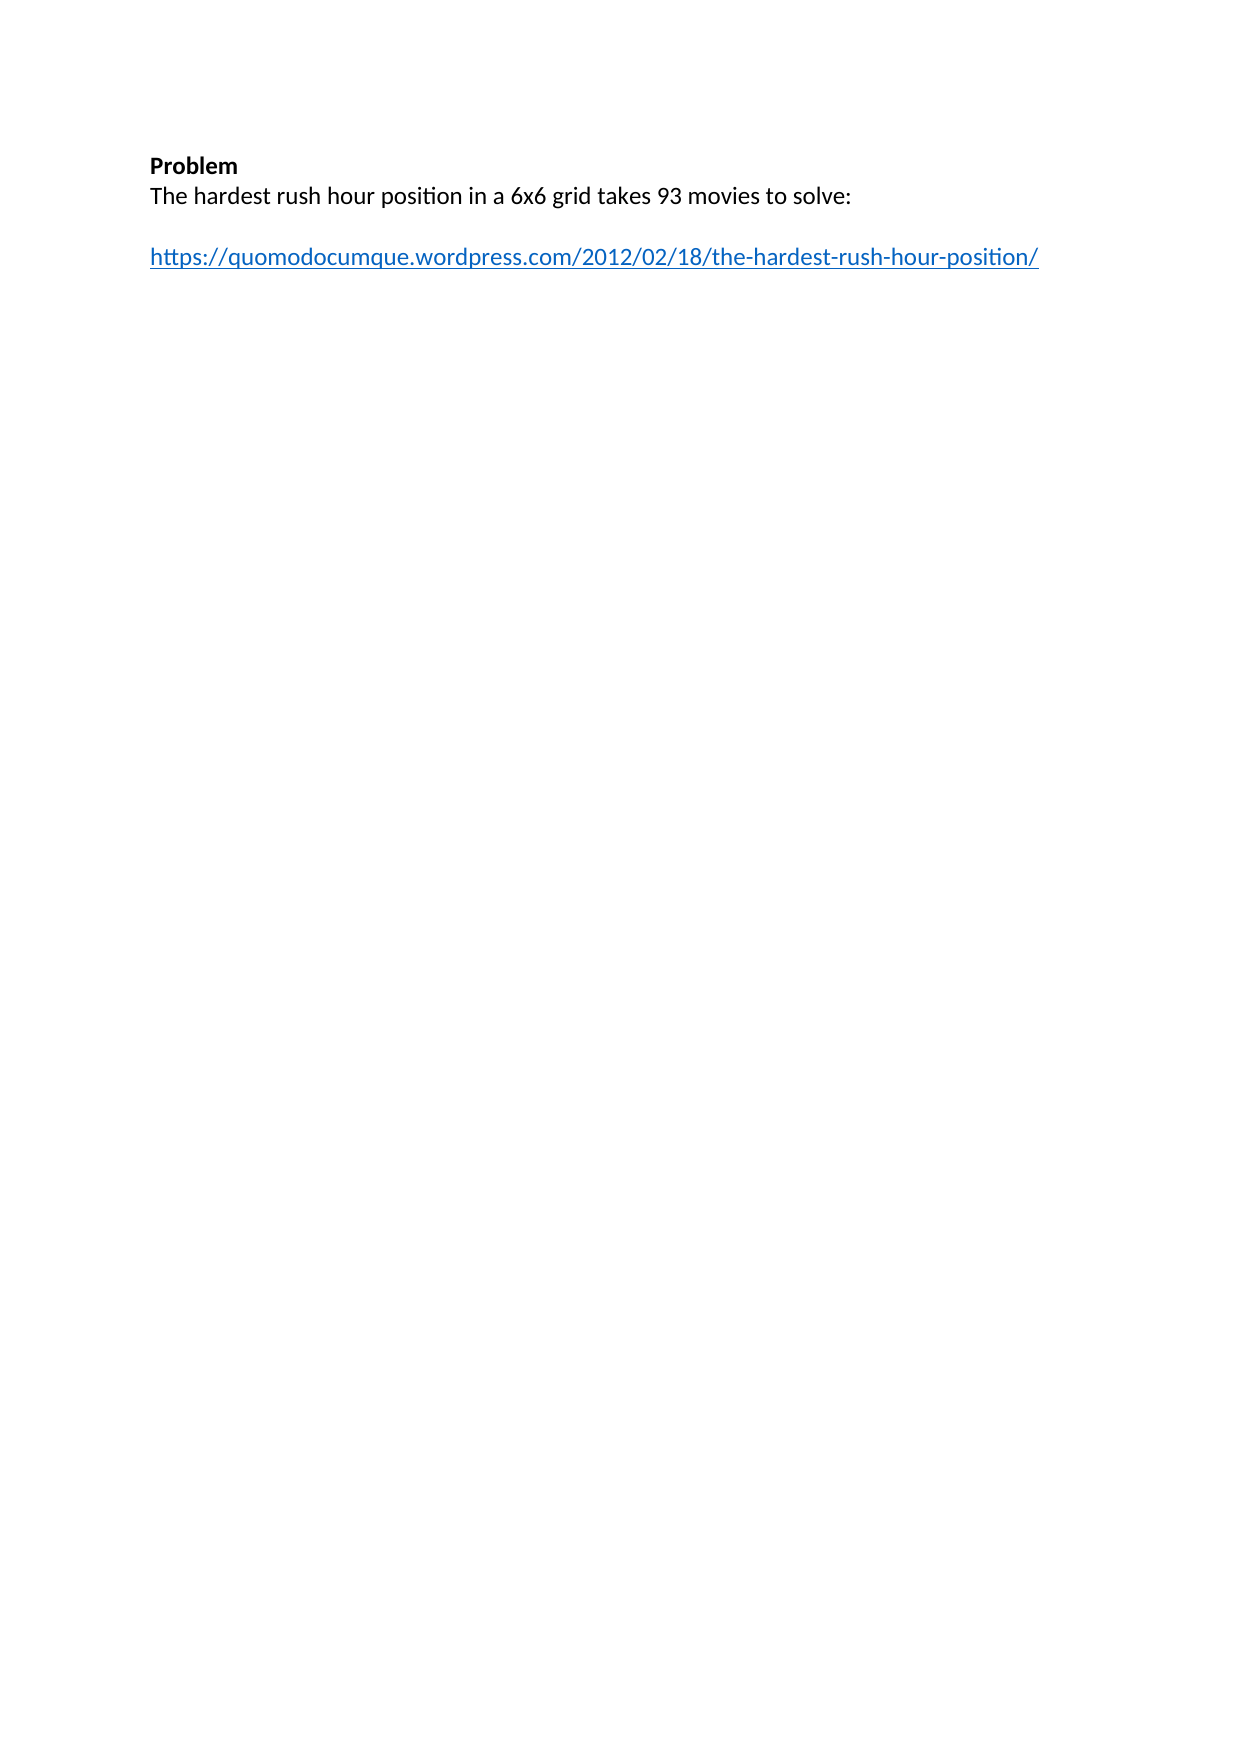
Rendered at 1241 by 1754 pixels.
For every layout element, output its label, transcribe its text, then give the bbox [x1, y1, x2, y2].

text https://quomodocumque.wordpress.com/2012/02/18/the-hardest-rush-hour-position/ [150, 242, 1090, 272]
text The hardest rush hour position in a 6x6 grid takes 93 movies to solve: [150, 181, 1090, 211]
text Problem [150, 150, 1090, 181]
